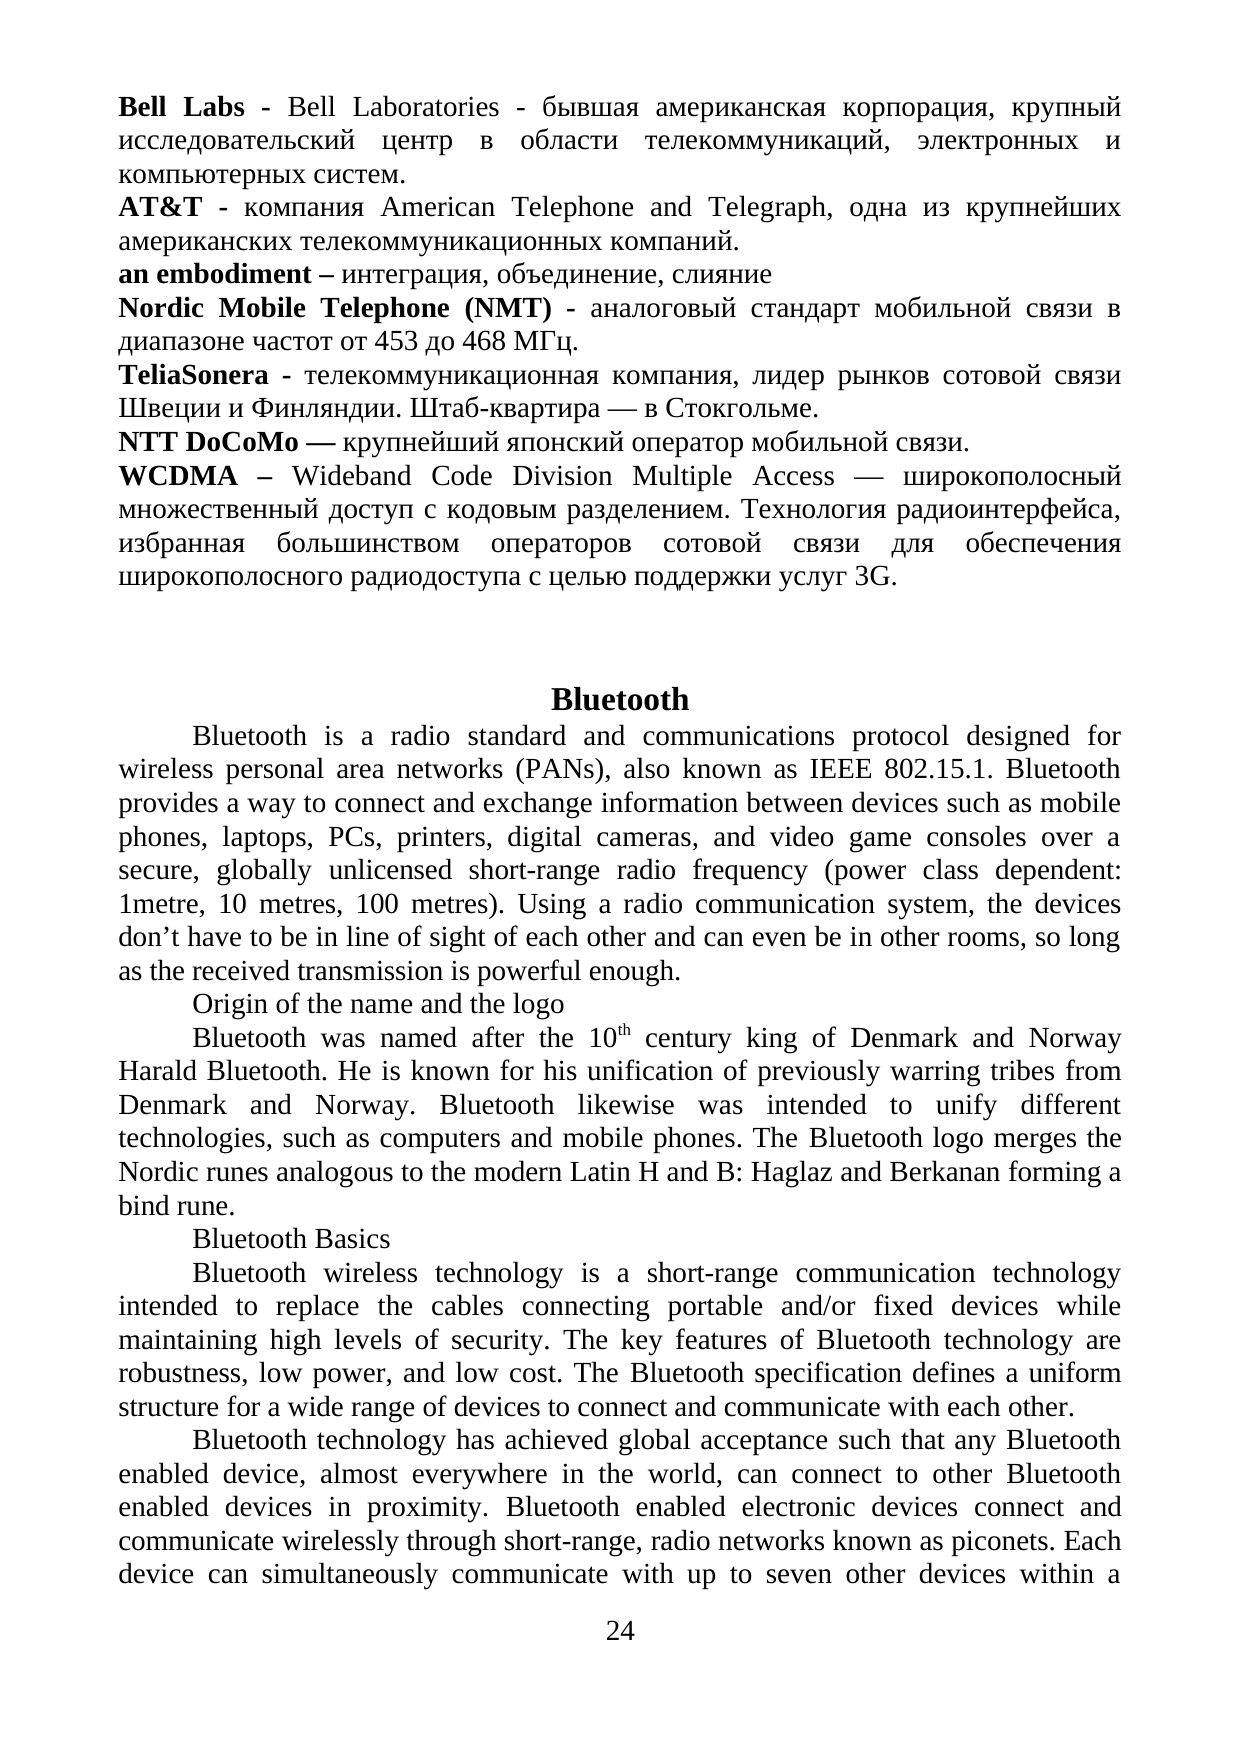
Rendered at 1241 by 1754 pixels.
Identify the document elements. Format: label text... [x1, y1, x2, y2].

text Bluetooth wireless technology is a short-range communication technology intended to replace the cables connecting portable and/or fixed devices while maintaining high levels of security. The key features of Bluetooth technology are robustness, low power, and low cost. The Bluetooth specification defines a uniform structure for a wide range of devices to connect and communicate with each other. [118, 1255, 1122, 1422]
subtitle Bluetooth [118, 680, 1122, 718]
text Bluetooth was named after the 10th century king of Denmark and Norway Harald Bluetooth. He is known for his unification of previously warring tribes from Denmark and Norway. Bluetooth likewise was intended to unify different technologies, such as computers and mobile phones. The Bluetooth logo merges the Nordic runes analogous to the modern Latin H and B: Haglaz and Berkanan forming a bind rune. [118, 1020, 1122, 1221]
text Bluetooth Basics [118, 1221, 1122, 1255]
text Nordic Mobile Telephone (NMT) - аналоговый стандарт мобильной связи в диапазоне частот от 453 до 468 МГц. [118, 290, 1122, 357]
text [118, 1422, 1122, 1590]
text Bluetooth is a radio standard and communications protocol designed for wireless personal area networks (PANs), also known as IEEE 802.15.1. Bluetooth provides a way to connect and exchange information between devices such as mobile phones, laptops, PCs, printers, digital cameras, and video game consoles over a secure, globally unlicensed short-range radio frequency (power class dependent: 1metre, 10 metres, 100 metres). Using a radio communication system, the devices don’t have to be in line of sight of each other and can even be in other rooms, so long as the received transmission is powerful enough. [118, 718, 1122, 986]
text AT&T - компания American Telephone and Telegraph, одна из крупнейших американских телекоммуникационных компаний. [118, 189, 1122, 256]
text an embodiment – интеграция, объединение, слияние [118, 256, 1122, 290]
text NTT DoCoMo — крупнейший японский оператор мобильной связи. [118, 424, 1122, 458]
text TeliaSonera - телекоммуникационная компания, лидер рынков сотовой связи Швеции и Финляндии. Штаб-квартира — в Стокгольме. [118, 357, 1122, 424]
text WCDMA – Wideband Code Division Multiple Access — широкополосный множественный доступ с кодовым разделением. Технология радиоинтерфейса, избранная большинством операторов сотовой связи для обеспечения широкополосного радиодоступа с целью поддержки услуг 3G. [118, 458, 1122, 592]
text Bell Labs - Bell Laboratories - бывшая американская корпорация, крупный исследовательский центр в области телекоммуникаций, электронных и компьютерных систем. [118, 89, 1122, 189]
text Origin of the name and the logo [118, 986, 1122, 1020]
